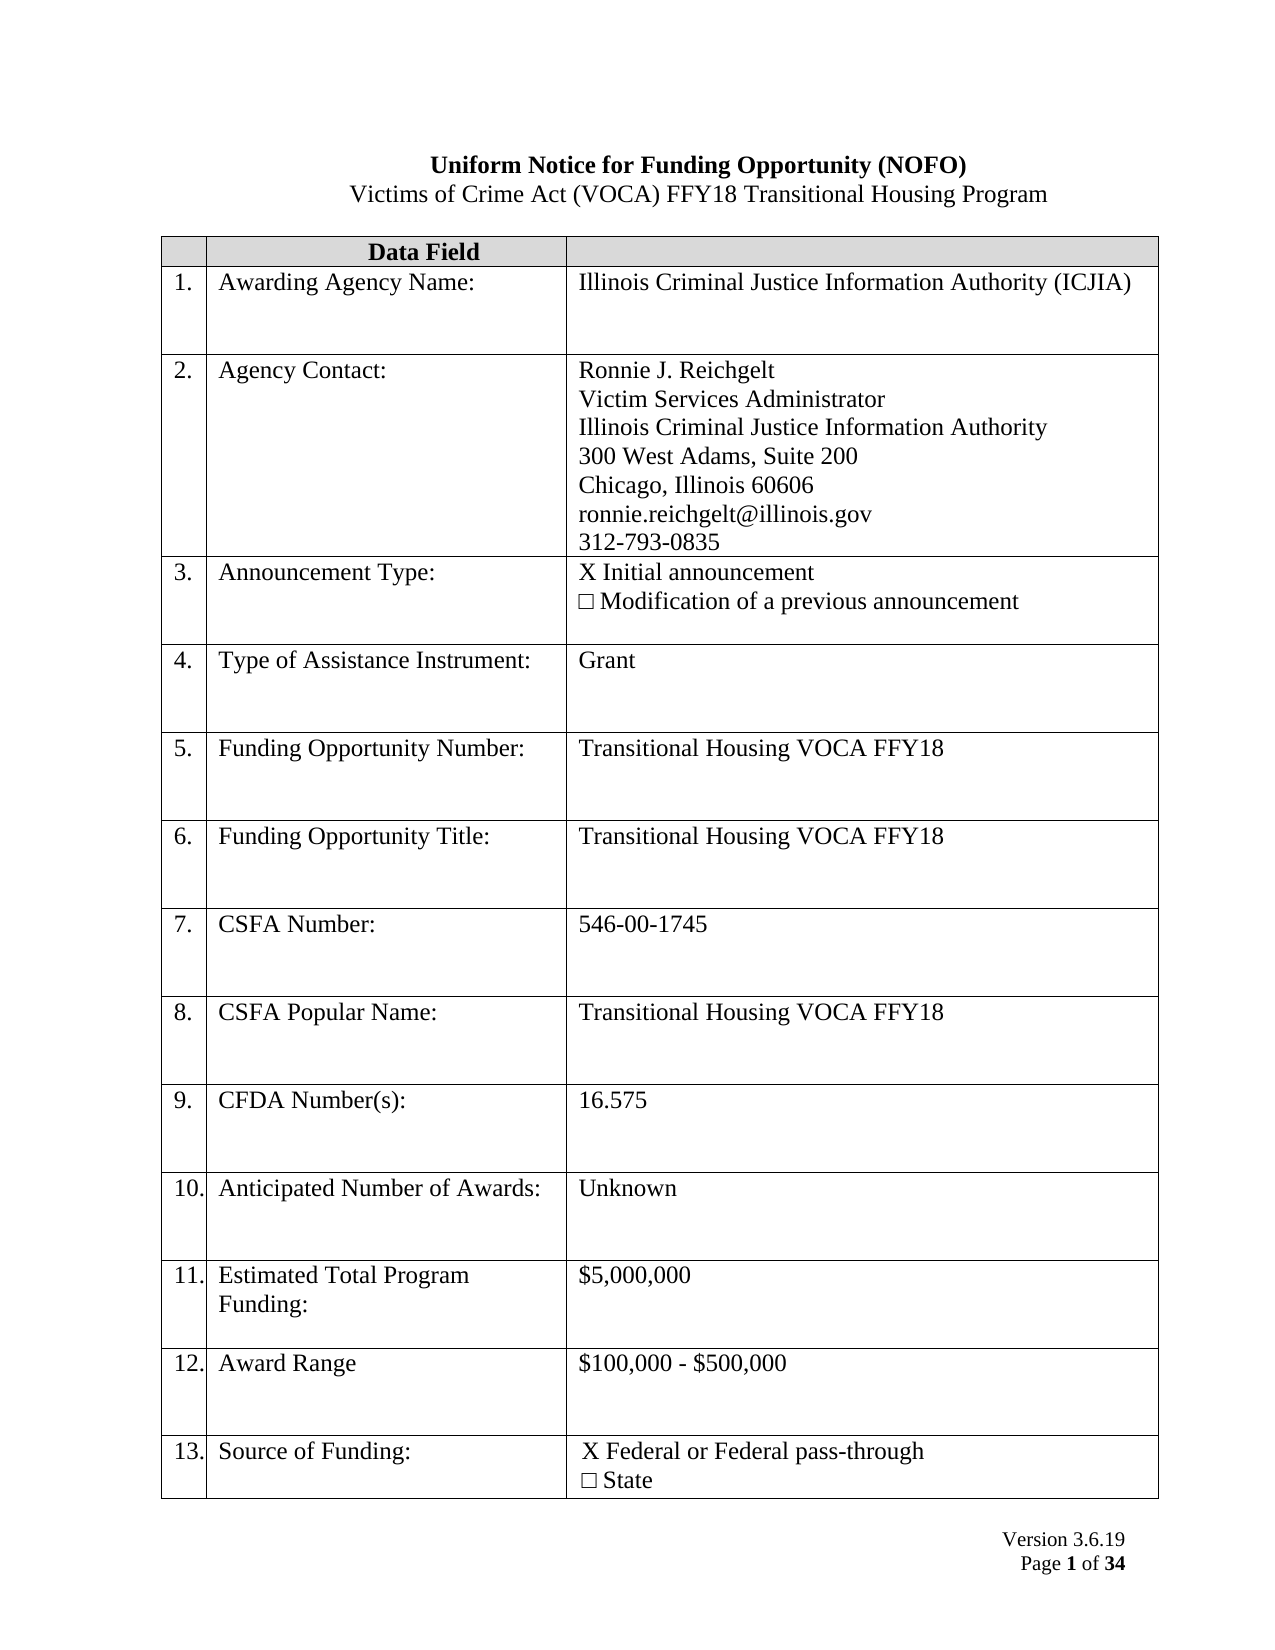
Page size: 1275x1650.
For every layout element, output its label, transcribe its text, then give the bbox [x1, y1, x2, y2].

table_cell Funding Opportunity Number: [207, 733, 566, 820]
table_cell [162, 1173, 206, 1259]
table_cell $100,000 - $500,000 [567, 1349, 1158, 1435]
table_cell CSFA Number: [207, 909, 566, 996]
table_cell Awarding Agency Name: [207, 267, 566, 354]
table_cell Ronnie J. Reichgelt Victim Services Administrator Illinois Criminal Justice Information Authority 300 West Adams, Suite 200 Chicago, Illinois 60606 ronnie.reichgelt@illinois.gov 312-793-0835 [567, 355, 1158, 556]
table_cell [162, 1436, 206, 1498]
table_cell [162, 267, 206, 354]
table_cell [162, 557, 206, 644]
table_cell Estimated Total Program Funding: [207, 1261, 566, 1347]
table_header [162, 237, 206, 266]
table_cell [567, 1436, 1158, 1498]
table_cell Agency Contact: [207, 355, 566, 556]
table_cell $5,000,000 [567, 1261, 1158, 1347]
table_cell [162, 909, 206, 996]
table_header [567, 237, 1158, 266]
table_cell [162, 821, 206, 908]
table_header Data Field [207, 237, 566, 266]
table_cell 16.575 [567, 1085, 1158, 1172]
table_cell Anticipated Number of Awards: [207, 1173, 566, 1259]
table_cell [162, 645, 206, 732]
text Victims of Crime Act (VOCA) FFY18 Transitional Housing Program [272, 179, 1125, 207]
table_cell CFDA Number(s): [207, 1085, 566, 1172]
table_cell CSFA Popular Name: [207, 997, 566, 1084]
text Uniform Notice for Funding Opportunity (NOFO) [272, 150, 1125, 179]
table_cell [162, 1349, 206, 1435]
table_cell Funding Opportunity Title: [207, 821, 566, 908]
table_cell Unknown [567, 1173, 1158, 1259]
table_cell 546-00-1745 [567, 909, 1158, 996]
table_cell Source of Funding: [207, 1436, 566, 1498]
table_cell Illinois Criminal Justice Information Authority (ICJIA) [567, 267, 1158, 354]
table_cell Announcement Type: [207, 557, 566, 644]
table_cell Award Range [207, 1349, 566, 1435]
table_cell Transitional Housing VOCA FFY18 [567, 821, 1158, 908]
table_cell Transitional Housing VOCA FFY18 [567, 733, 1158, 820]
table_cell [162, 1261, 206, 1347]
table_cell [162, 997, 206, 1084]
table_cell [162, 1085, 206, 1172]
table_cell Transitional Housing VOCA FFY18 [567, 997, 1158, 1084]
table_cell [162, 733, 206, 820]
table_cell [162, 355, 206, 556]
table_cell Grant [567, 645, 1158, 732]
table_cell Type of Assistance Instrument: [207, 645, 566, 732]
table_cell X Initial announcement □ Modification of a previous announcement [567, 557, 1158, 644]
